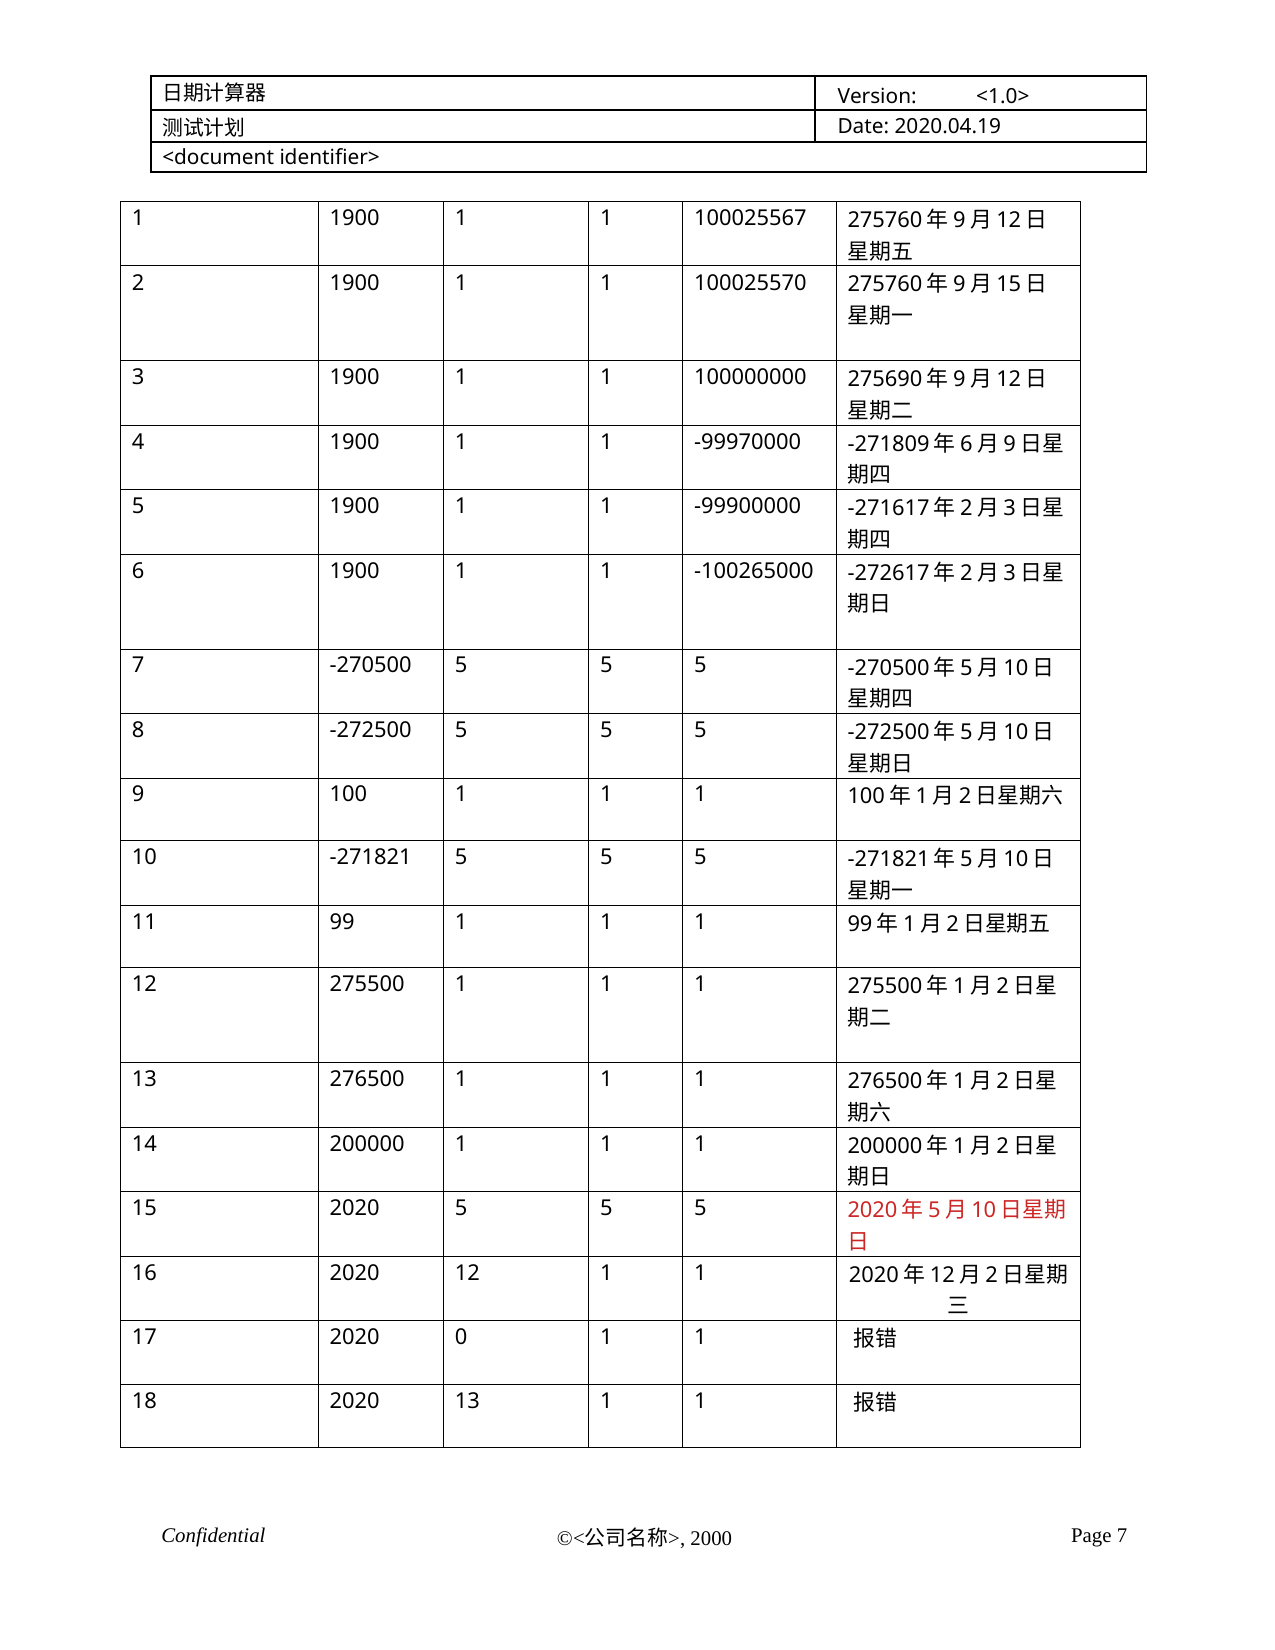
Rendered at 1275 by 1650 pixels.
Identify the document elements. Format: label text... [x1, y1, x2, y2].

table_cell 5 [444, 841, 588, 904]
table_cell 5 [683, 841, 836, 904]
table_cell 1 [589, 490, 682, 554]
table_cell 1 [589, 426, 682, 489]
table_cell 5 [444, 714, 588, 777]
table_cell -271821年5月10日星期一 [837, 841, 934, 904]
table_cell 1 [683, 968, 836, 1062]
table_cell 13 [444, 1385, 588, 1447]
table_cell 1 [683, 779, 836, 840]
table_cell 1 [444, 968, 588, 1062]
table_cell 276500 [319, 1063, 443, 1127]
table_cell 2020年5月10日星期日 [837, 1192, 902, 1256]
table_cell -272500 [319, 714, 443, 777]
table_cell 1 [589, 779, 682, 840]
table_cell 1 [683, 1063, 836, 1127]
table_cell 200000年1月2日星期日 [837, 1128, 927, 1191]
table_cell 5 [589, 841, 682, 904]
table_cell 15 [121, 1192, 318, 1256]
table_cell 1900 [319, 266, 443, 360]
table_cell 5 [589, 650, 682, 713]
table_cell 5 [683, 714, 836, 777]
table_cell 18 [121, 1385, 318, 1447]
table_cell -272500年5月10日星期日 [837, 714, 934, 777]
table_cell 99 [319, 906, 443, 967]
table_cell 2020 [319, 1192, 443, 1256]
table_cell 1 [444, 266, 588, 360]
table_cell 报错 [837, 1385, 1080, 1447]
table_cell 1900 [319, 426, 443, 489]
table_cell 5 [589, 714, 682, 777]
table_cell -99900000 [683, 490, 836, 554]
table_cell 1 [444, 1128, 588, 1191]
table_cell -100265000 [683, 555, 836, 648]
table_cell -272500年5月10日星期日 [913, 714, 1080, 777]
table_cell -270500年5月10日星期四 [913, 650, 1080, 713]
table_cell 2020 [319, 1257, 443, 1320]
table_cell 100 [319, 779, 443, 840]
table_cell 2 [121, 266, 318, 360]
table_cell 1900 [319, 555, 443, 648]
table_cell 16 [121, 1257, 318, 1320]
table_cell 1 [589, 555, 682, 648]
table_cell -271617年2月3日星期四 [891, 490, 1080, 554]
table_cell 1 [444, 906, 588, 967]
table_cell 1 [589, 266, 682, 360]
table_cell 1 [121, 202, 318, 265]
table_cell 1 [444, 490, 588, 554]
table_cell -271617年2月3日星期四 [837, 490, 934, 554]
table_cell 1 [589, 1321, 682, 1384]
table_cell 1900 [319, 361, 443, 425]
table_cell 2020 [319, 1385, 443, 1447]
table_cell 1 [589, 1257, 682, 1320]
table_cell 100025567 [683, 202, 836, 265]
table_cell 100000000 [683, 361, 836, 425]
table_cell 10 [121, 841, 318, 904]
table_cell 275500 [319, 968, 443, 1062]
table_cell 8 [121, 714, 318, 777]
table_cell 5 [121, 490, 318, 554]
table_cell 5 [444, 1192, 588, 1256]
table_cell 12 [444, 1257, 588, 1320]
table_cell 4 [121, 426, 318, 489]
table_cell 1 [444, 361, 588, 425]
table_cell 1 [444, 1063, 588, 1127]
table_cell 275690年9月12日星期二 [913, 361, 1080, 425]
table_cell 1900 [319, 202, 443, 265]
table_cell 2020 [319, 1321, 443, 1384]
table_cell 1 [589, 968, 682, 1062]
table_cell 1 [444, 555, 588, 648]
table_cell 200000年1月2日星期日 [891, 1128, 1080, 1191]
table_cell 100025570 [683, 266, 836, 360]
table_cell 5 [683, 650, 836, 713]
table_cell 1 [589, 1063, 682, 1127]
table_cell 1 [444, 426, 588, 489]
table_cell -272617年2月3日星期日 [837, 555, 1080, 648]
table_cell 1 [683, 1257, 836, 1320]
table_cell 5 [683, 1192, 836, 1256]
table_cell 2020年12月2日星期三 [837, 1257, 959, 1320]
table_cell -270500 [319, 650, 443, 713]
table_cell 1 [683, 1321, 836, 1384]
table_cell 17 [121, 1321, 318, 1384]
table_cell 1 [589, 1385, 682, 1447]
table_cell 275760年9月15日星期一 [837, 266, 1080, 360]
table_cell 13 [121, 1063, 318, 1127]
table_cell 1 [589, 1128, 682, 1191]
table_cell 275500年1月2日星期二 [837, 968, 1080, 1062]
table_cell 0 [444, 1321, 588, 1384]
table_cell 2020年12月2日星期三 [969, 1257, 1080, 1320]
table_cell 5 [589, 1192, 682, 1256]
table_cell 275760年9月12日星期五 [837, 202, 1080, 265]
table_cell 1 [444, 202, 588, 265]
table_cell 9 [121, 779, 318, 840]
table_cell 12 [121, 968, 318, 1062]
table_cell 100年1月2日星期六 [837, 779, 1080, 840]
table_cell 报错 [837, 1321, 1080, 1384]
table_cell 1 [683, 1128, 836, 1191]
table_cell 1 [589, 202, 682, 265]
table_cell 275690年9月12日星期二 [837, 361, 927, 425]
table_cell -271809年6月9日星期四 [837, 426, 1080, 489]
table_cell 6 [121, 555, 318, 648]
table_cell -270500年5月10日星期四 [837, 650, 934, 713]
table_cell 1 [683, 1385, 836, 1447]
table_cell 1900 [319, 490, 443, 554]
table_cell -99970000 [683, 426, 836, 489]
table_cell 14 [121, 1128, 318, 1191]
table_cell 1 [589, 906, 682, 967]
table_cell -271821年5月10日星期一 [913, 841, 1080, 904]
table_cell 7 [121, 650, 318, 713]
table_cell 276500年1月2日星期六 [891, 1063, 1080, 1127]
table_cell 2020年5月10日星期日 [869, 1192, 1080, 1256]
table_cell 5 [444, 650, 588, 713]
table_cell 3 [121, 361, 318, 425]
table_cell 1 [589, 361, 682, 425]
table_cell 200000 [319, 1128, 443, 1191]
table_cell 1 [683, 906, 836, 967]
table_cell 99年1月2日星期五 [837, 906, 1080, 967]
table_cell -271821 [319, 841, 443, 904]
table_cell 11 [121, 906, 318, 967]
table_cell 276500年1月2日星期六 [837, 1063, 927, 1127]
table_cell 1 [444, 779, 588, 840]
